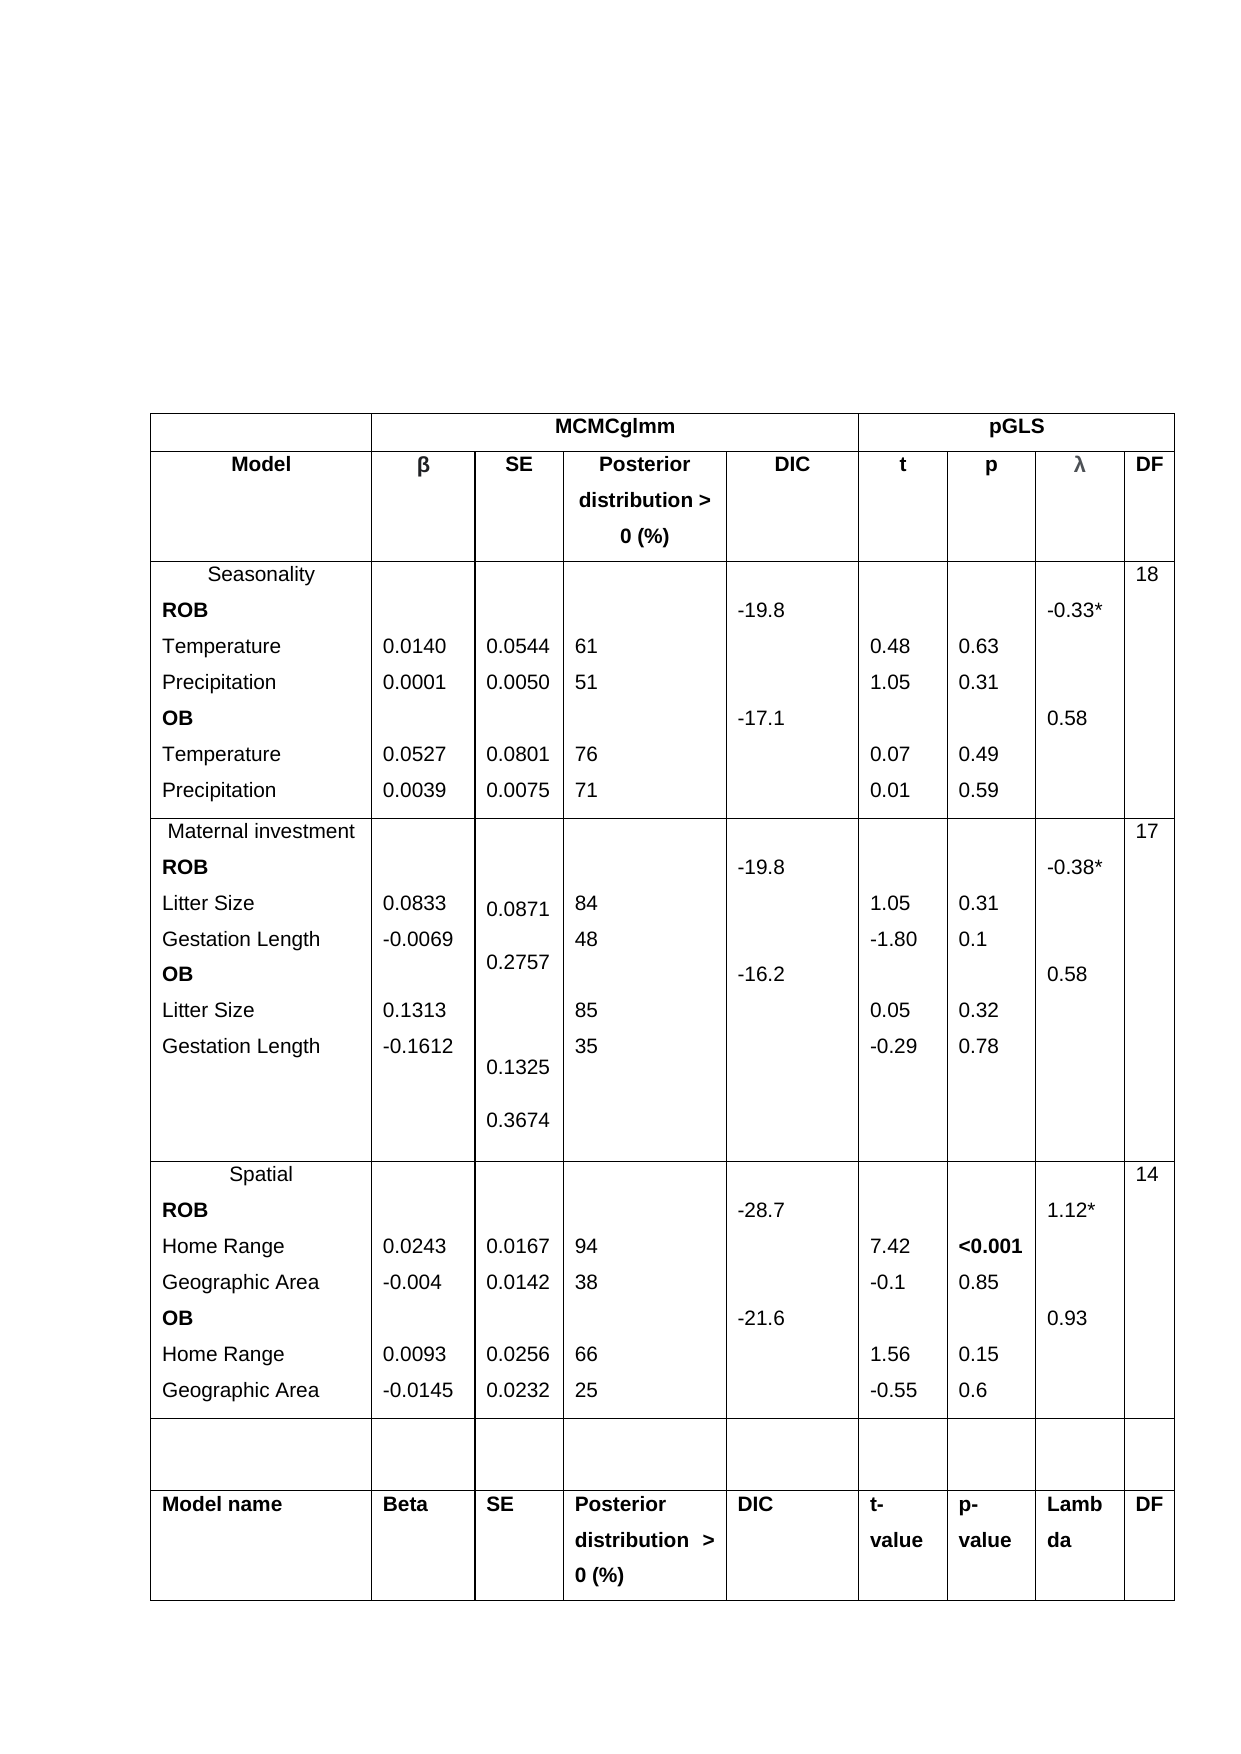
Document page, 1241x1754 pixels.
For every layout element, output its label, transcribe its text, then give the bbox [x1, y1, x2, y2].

table_cell 0.0167 0.0142 0.0256 0.0232 [476, 1162, 563, 1417]
table_cell [151, 1419, 371, 1490]
table_cell -19.8 -16.2 [727, 819, 858, 1161]
table_cell 14 [1125, 1162, 1174, 1417]
table_cell 0.0833 -0.0069 0.1313 -0.1612 [372, 819, 474, 1161]
table_cell 0.0243 -0.004 0.0093 -0.0145 [372, 1162, 474, 1417]
table_cell [1036, 1419, 1124, 1490]
table_cell [476, 1419, 563, 1490]
table_cell -0.33* 0.58 [1036, 562, 1124, 817]
table_cell [859, 1419, 947, 1490]
table_cell t-value [859, 1491, 947, 1600]
table_cell SE [476, 1491, 563, 1600]
table_cell DIC [727, 452, 858, 561]
table_cell p-value [948, 1491, 1035, 1600]
table_header MCMCglmm [372, 414, 858, 451]
table_cell 61 51 76 71 [564, 562, 726, 817]
table_cell 84 48 85 35 [564, 819, 726, 1161]
table_cell [564, 1419, 726, 1490]
table_cell -28.7 -21.6 [727, 1162, 858, 1417]
table_cell 18 [1125, 562, 1174, 817]
table_cell Beta [372, 1491, 474, 1600]
table_cell -19.8 -17.1 [727, 562, 858, 817]
table_cell 1.12* 0.93 [1036, 1162, 1124, 1417]
table_cell DIC [727, 1491, 858, 1600]
table_cell 1.05 -1.80 0.05 -0.29 [859, 819, 947, 1161]
table_cell Maternal investment ROB Litter Size Gestation Length OB Litter Size Gestation Length [151, 819, 371, 1161]
table_cell DF [1125, 1491, 1174, 1600]
table_header pGLS [859, 414, 1174, 451]
table_cell 0.48 1.05 0.07 0.01 [859, 562, 947, 817]
table_cell λ [1036, 452, 1124, 561]
table_cell [1125, 1419, 1174, 1490]
table_cell Seasonality ROB Temperature Precipitation OB Temperature Precipitation [151, 562, 371, 817]
table_cell 0.63 0.31 0.49 0.59 [948, 562, 1035, 817]
table_cell [727, 1419, 858, 1490]
table_cell t [859, 452, 947, 561]
table_cell β [372, 452, 474, 561]
table_cell 0.0140 0.0001 0.0527 0.0039 [372, 562, 474, 817]
table_cell [948, 1419, 1035, 1490]
table_cell Spatial ROB Home Range Geographic Area OB Home Range Geographic Area [151, 1162, 371, 1417]
table_cell Model [151, 452, 371, 561]
table_header [151, 414, 371, 451]
table_cell <0.001 0.85 0.15 0.6 [948, 1162, 1035, 1417]
table_cell 0.0871 0.2757 0.1325 0.3674 [476, 819, 563, 1161]
table_cell Posterior distribution > 0 (%) [564, 452, 726, 561]
table_cell Model name [151, 1491, 371, 1600]
table_cell p [948, 452, 1035, 561]
table_cell 7.42 -0.1 1.56 -0.55 [859, 1162, 947, 1417]
table_cell 94 38 66 25 [564, 1162, 726, 1417]
table_cell 17 [1125, 819, 1174, 1161]
table_cell -0.38* 0.58 [1036, 819, 1124, 1161]
table_cell SE [476, 452, 563, 561]
table_cell 0.0544 0.0050 0.0801 0.0075 [476, 562, 563, 817]
table_cell [372, 1419, 474, 1490]
table_cell Lambda [1036, 1491, 1124, 1600]
table_cell 0.31 0.1 0.32 0.78 [948, 819, 1035, 1161]
table_cell DF [1125, 452, 1174, 561]
table_cell Posterior distribution > 0 (%) [564, 1491, 726, 1600]
